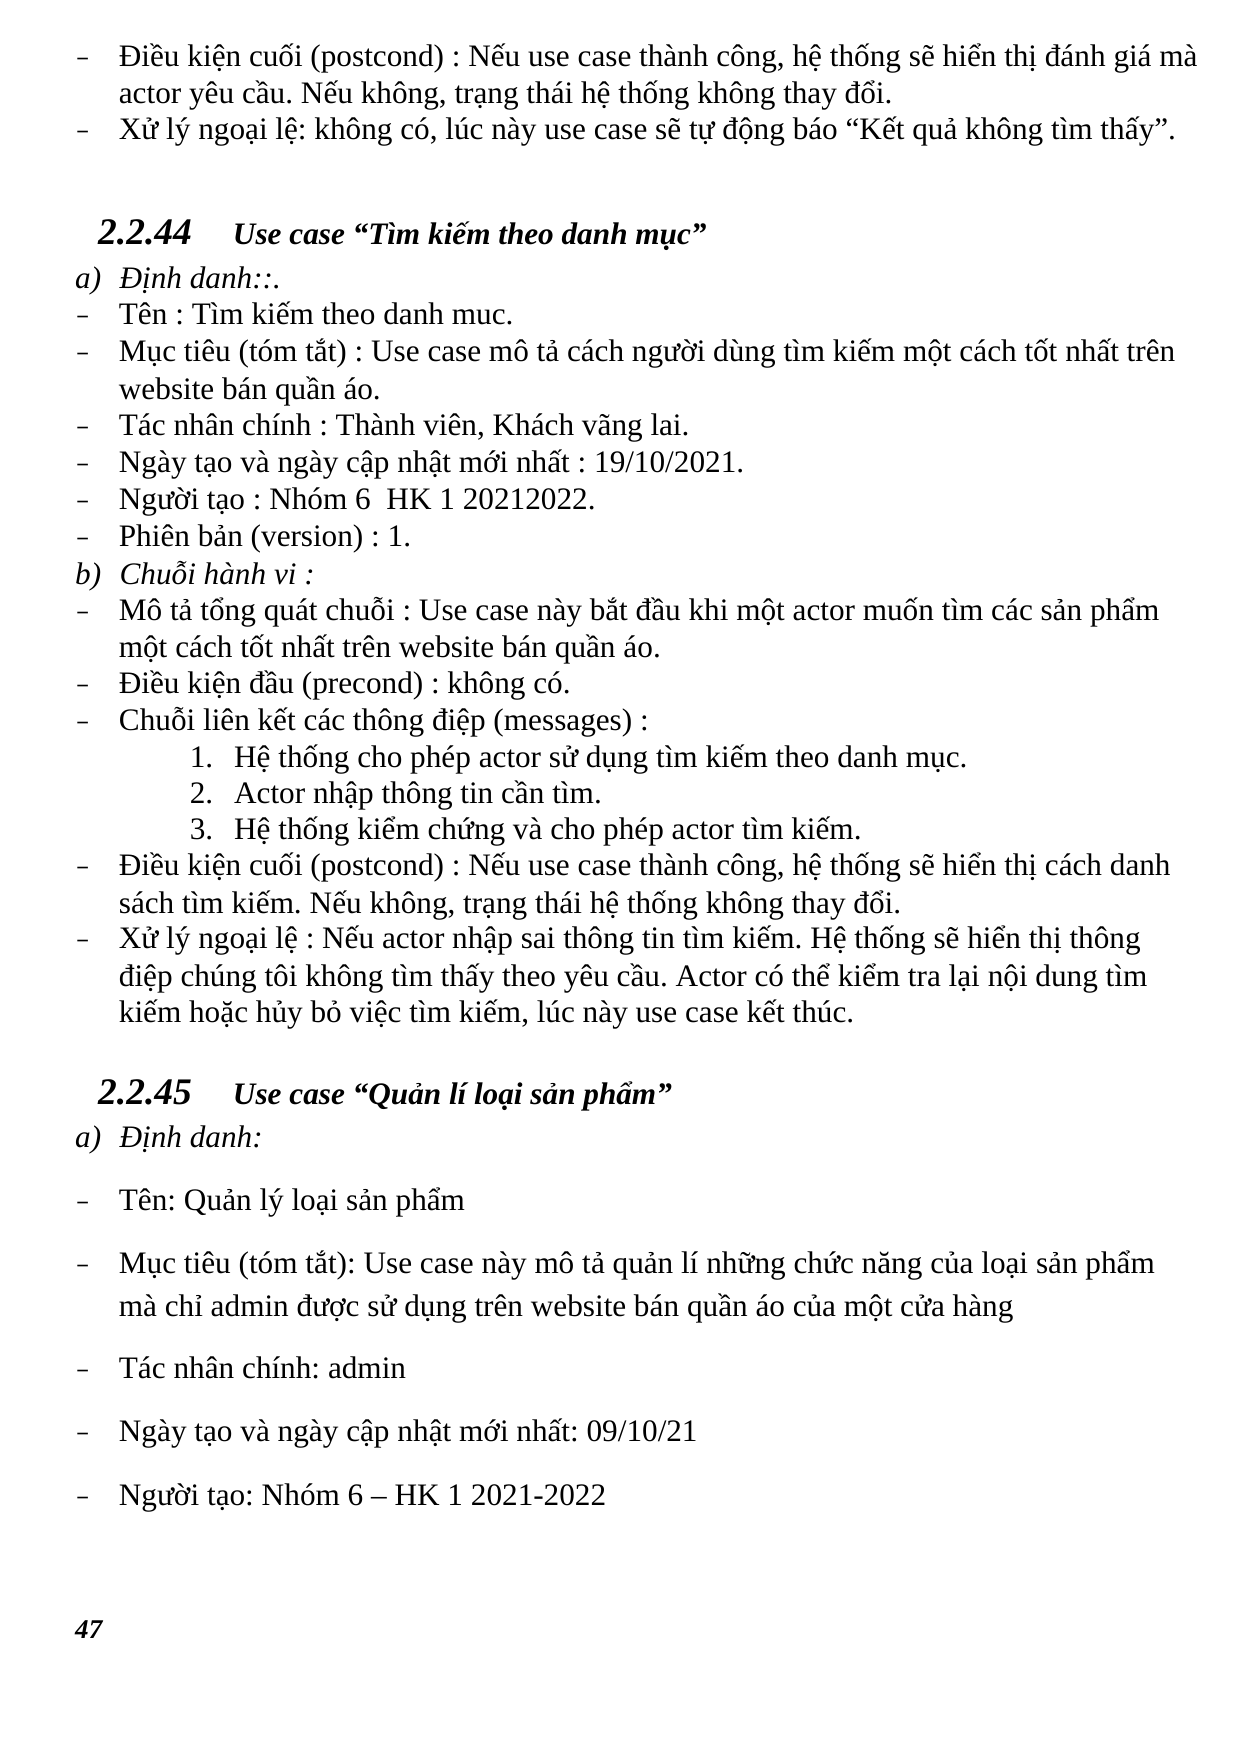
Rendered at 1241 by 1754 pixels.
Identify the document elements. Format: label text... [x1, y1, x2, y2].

list Tên : Tìm kiếm theo danh muc. [75, 295, 1200, 333]
list Xử lý ngoại lệ: không có, lúc này use case sẽ tự động báo “Kết quả không tìm thấy”. [75, 110, 1200, 148]
list Định danh: [75, 1119, 1200, 1154]
subtitle Use case “Tìm kiếm theo danh mục” [98, 210, 1200, 253]
list Điều kiện cuối (postcond) : Nếu use case thành công, hệ thống sẽ hiển thị đánh giá mà actor yêu cầu. Nếu không, trạng thái hệ thống không thay đổi. [75, 37, 1200, 110]
list Người tạo: Nhóm 6 – HK 1 2021-2022 [75, 1476, 1200, 1514]
list Điều kiện đầu (precond) : không có. [75, 664, 1200, 701]
list Hệ thống cho phép actor sử dụng tìm kiếm theo danh mục. [189, 739, 1200, 775]
list Chuỗi hành vi : [75, 555, 1200, 591]
list Hệ thống kiểm chứng và cho phép actor tìm kiếm. [189, 811, 1200, 847]
list Mục tiêu (tóm tắt) : Use case mô tả cách người dùng tìm kiếm một cách tốt nhất trên website bán quần áo. [75, 333, 1200, 406]
list Tên: Quản lý loại sản phẩm [75, 1181, 1200, 1218]
list Ngày tạo và ngày cập nhật mới nhất : 19/10/2021. [75, 443, 1200, 480]
list Actor nhập thông tin cần tìm. [189, 775, 1200, 811]
list Định danh::. [75, 259, 1200, 295]
list Ngày tạo và ngày cập nhật mới nhất: 09/10/21 [75, 1413, 1200, 1450]
list Điều kiện cuối (postcond) : Nếu use case thành công, hệ thống sẽ hiển thị cách danh sách tìm kiếm. Nếu không, trạng thái hệ thống không thay đổi. [75, 847, 1200, 920]
list Xử lý ngoại lệ : Nếu actor nhập sai thông tin tìm kiếm. Hệ thống sẽ hiển thị thông điệp chúng tôi không tìm thấy theo yêu cầu. Actor có thể kiểm tra lại nội dung tìm kiếm hoặc hủy bỏ việc tìm kiếm, lúc này use case kết thúc. [75, 920, 1200, 1029]
list Mô tả tổng quát chuỗi : Use case này bắt đầu khi một actor muốn tìm các sản phẩm một cách tốt nhất trên website bán quần áo. [75, 591, 1200, 664]
list Tác nhân chính: admin [75, 1349, 1200, 1386]
list Tác nhân chính : Thành viên, Khách vãng lai. [75, 406, 1200, 443]
list Mục tiêu (tóm tắt): Use case này mô tả quản lí những chức năng của loại sản phẩm mà chỉ admin được sử dụng trên website bán quần áo của một cửa hàng [75, 1244, 1200, 1323]
list Chuỗi liên kết các thông điệp (messages) : [75, 701, 1200, 739]
list Người tạo : Nhóm 6 HK 1 20212022. [75, 480, 1200, 518]
list Phiên bản (version) : 1. [75, 518, 1200, 555]
subtitle Use case “Quản lí loại sản phẩm” [98, 1069, 1200, 1112]
